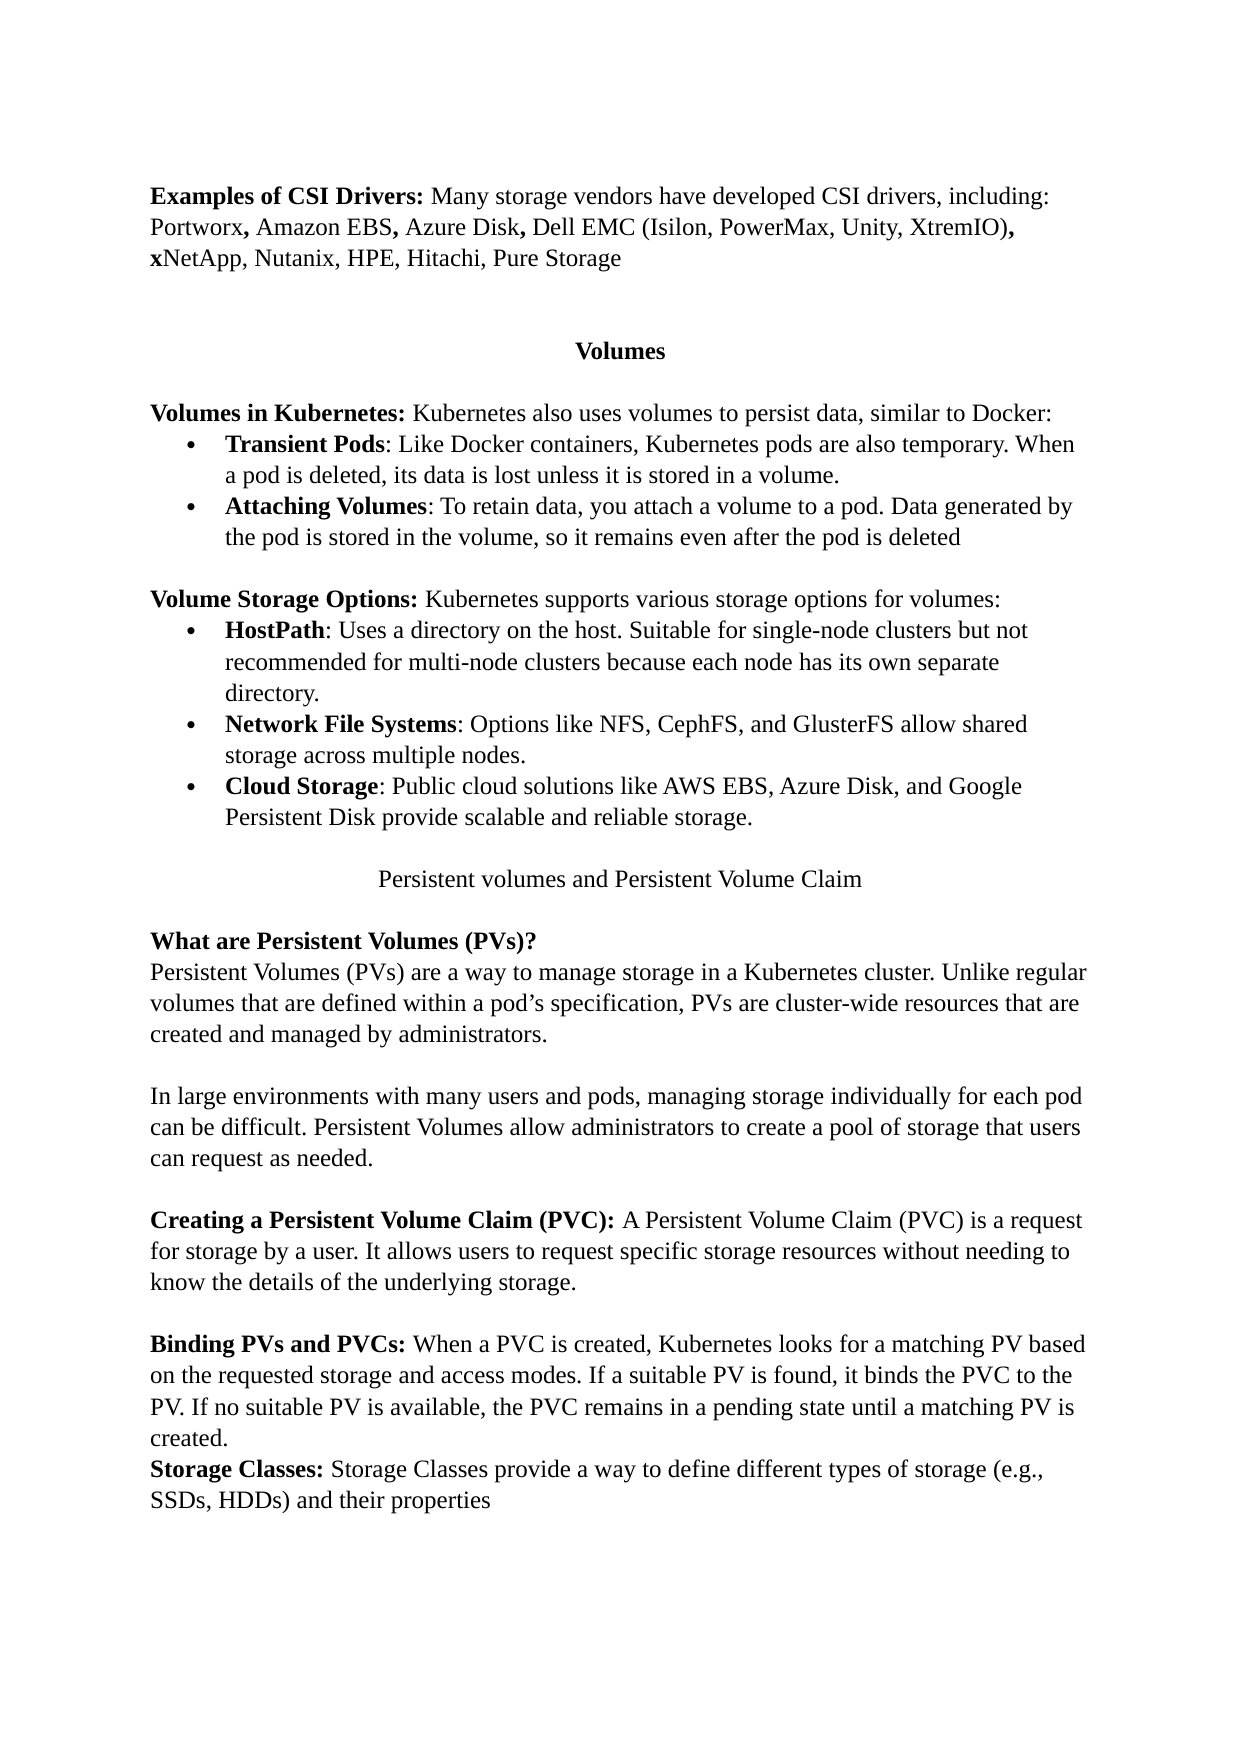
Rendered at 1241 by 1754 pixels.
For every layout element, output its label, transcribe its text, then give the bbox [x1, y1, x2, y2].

list Network File Systems: Options like NFS, CephFS, and GlusterFS allow shared storage across multiple nodes. [187, 709, 1090, 768]
text Binding PVs and PVCs: When a PVC is created, Kubernetes looks for a matching PV based on the requested storage and access modes. If a suitable PV is found, it binds the PVC to the PV. If no suitable PV is available, the PVC remains in a pending state until a matching PV is created. [150, 1329, 1090, 1451]
text What are Persistent Volumes (PVs)? [150, 926, 1090, 955]
text Volume Storage Options: Kubernetes supports various storage options for volumes: [150, 584, 1090, 613]
text Persistent Volumes (PVs) are a way to manage storage in a Kubernetes cluster. Unlike regular volumes that are defined within a pod’s specification, PVs are cluster-wide resources that are created and managed by administrators. [150, 957, 1090, 1048]
list Attaching Volumes: To retain data, you attach a volume to a pod. Data generated by the pod is stored in the volume, so it remains even after the pod is deleted [187, 491, 1090, 551]
text In large environments with many users and pods, managing storage individually for each pod can be difficult. Persistent Volumes allow administrators to create a pool of storage that users can request as needed. [150, 1081, 1090, 1172]
list HostPath: Uses a directory on the host. Suitable for single-node clusters but not recommended for multi-node clusters because each node has its own separate directory. [187, 616, 1090, 706]
text Storage Classes: Storage Classes provide a way to define different types of storage (e.g., SSDs, HDDs) and their properties [150, 1454, 1090, 1513]
text Persistent volumes and Persistent Volume Claim [150, 864, 1090, 893]
list Transient Pods: Like Docker containers, Kubernetes pods are also temporary. When a pod is deleted, its data is lost unless it is stored in a volume. [187, 429, 1090, 489]
list Cloud Storage: Public cloud solutions like AWS EBS, Azure Disk, and Google Persistent Disk provide scalable and reliable storage. [187, 771, 1090, 831]
text Creating a Persistent Volume Claim (PVC): A Persistent Volume Claim (PVC) is a request for storage by a user. It allows users to request specific storage resources without needing to know the details of the underlying storage. [150, 1205, 1090, 1296]
text Volumes [150, 336, 1090, 365]
text Examples of CSI Drivers: Many storage vendors have developed CSI drivers, including: Portworx, Amazon EBS, Azure Disk, Dell EMC (Isilon, PowerMax, Unity, XtremIO), xNetApp, Nutanix, HPE, Hitachi, Pure Storage [150, 181, 1090, 272]
text Volumes in Kubernetes: Kubernetes also uses volumes to persist data, similar to Docker: [150, 398, 1090, 427]
